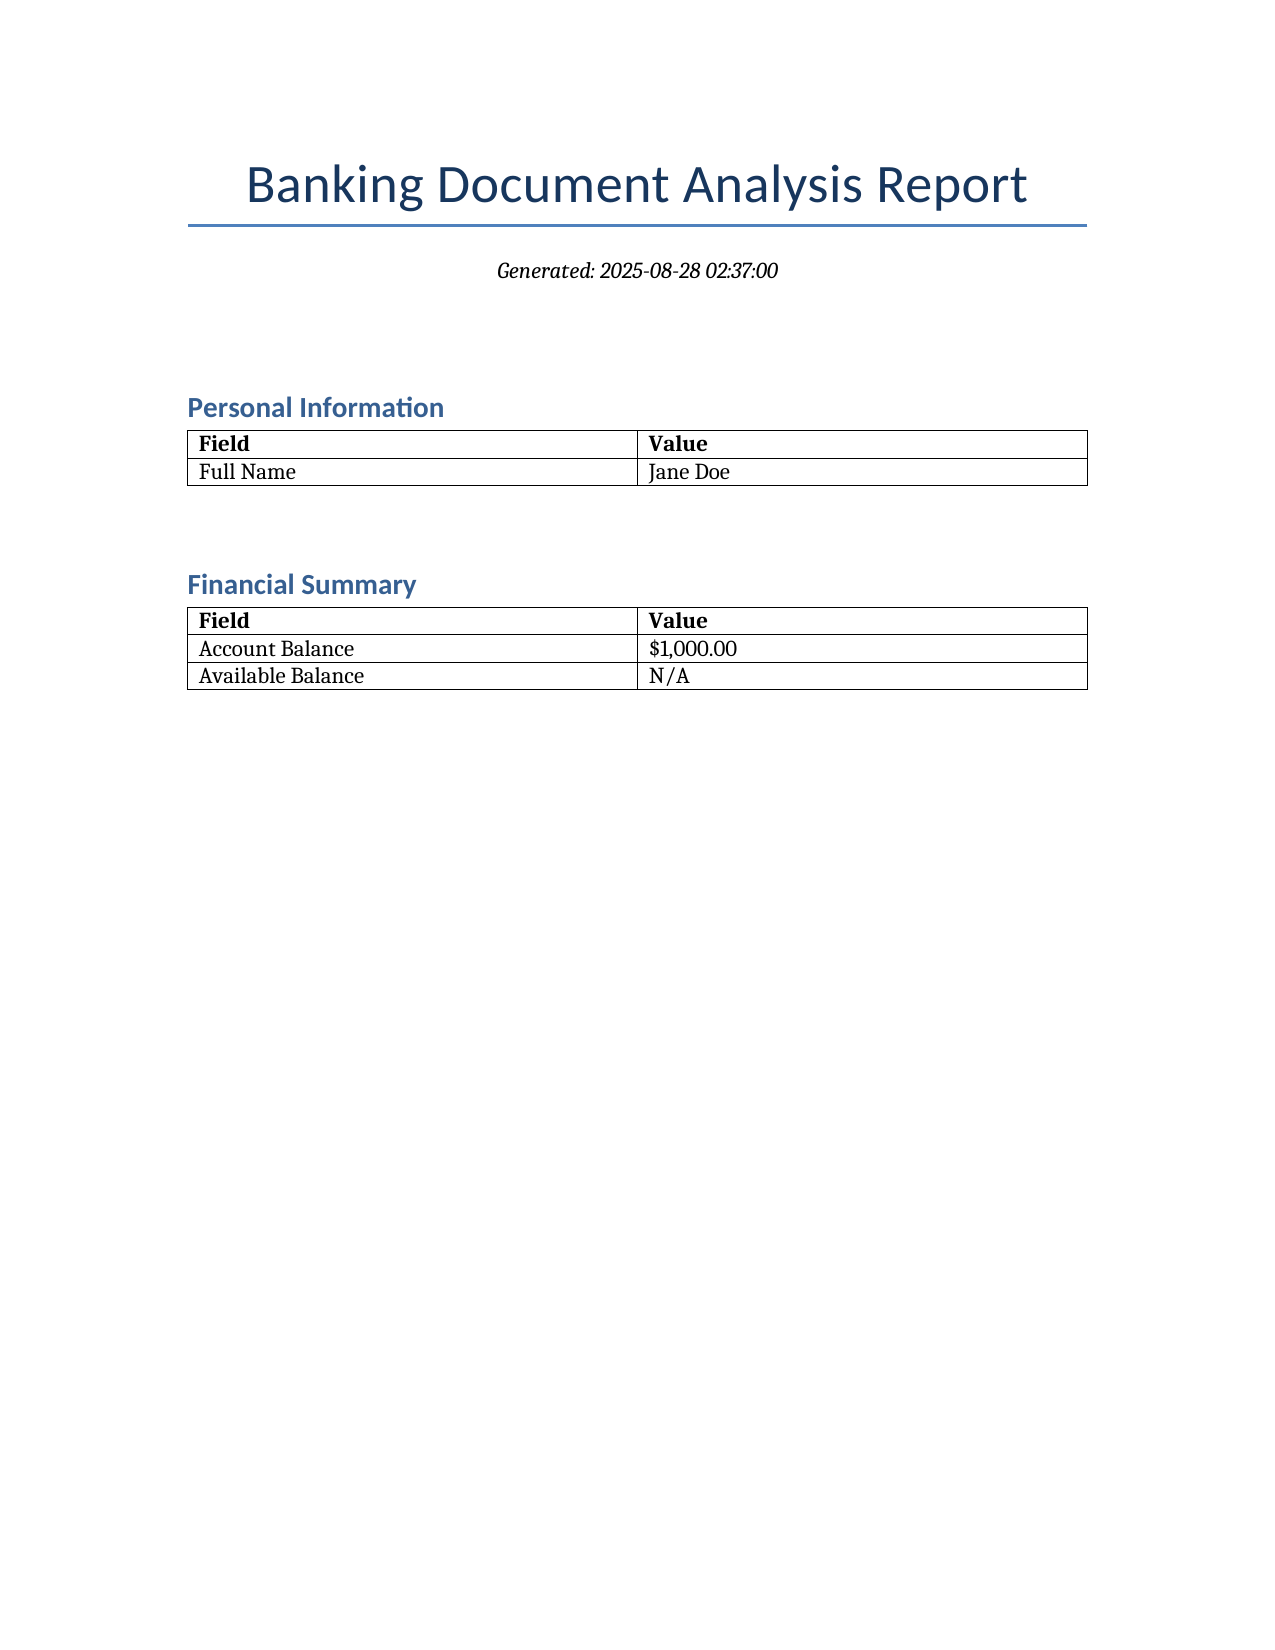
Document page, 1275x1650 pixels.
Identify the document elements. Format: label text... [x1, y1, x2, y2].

table_cell $1,000.00 [638, 635, 1087, 662]
subtitle Financial Summary [187, 566, 1087, 602]
table_cell Jane Doe [638, 459, 1087, 485]
table_cell Account Balance [188, 635, 637, 662]
subtitle Personal Information [187, 389, 1087, 425]
table_header Field [188, 431, 637, 457]
table_cell Available Balance [188, 663, 637, 689]
table_cell Full Name [188, 459, 637, 485]
table_header Value [638, 608, 1087, 634]
table_header Field [188, 608, 637, 634]
table_header Value [638, 431, 1087, 457]
table_cell N/A [638, 663, 1087, 689]
title Banking Document Analysis Report [187, 150, 1087, 227]
text Generated: 2025-08-28 02:37:00 [187, 258, 1087, 284]
